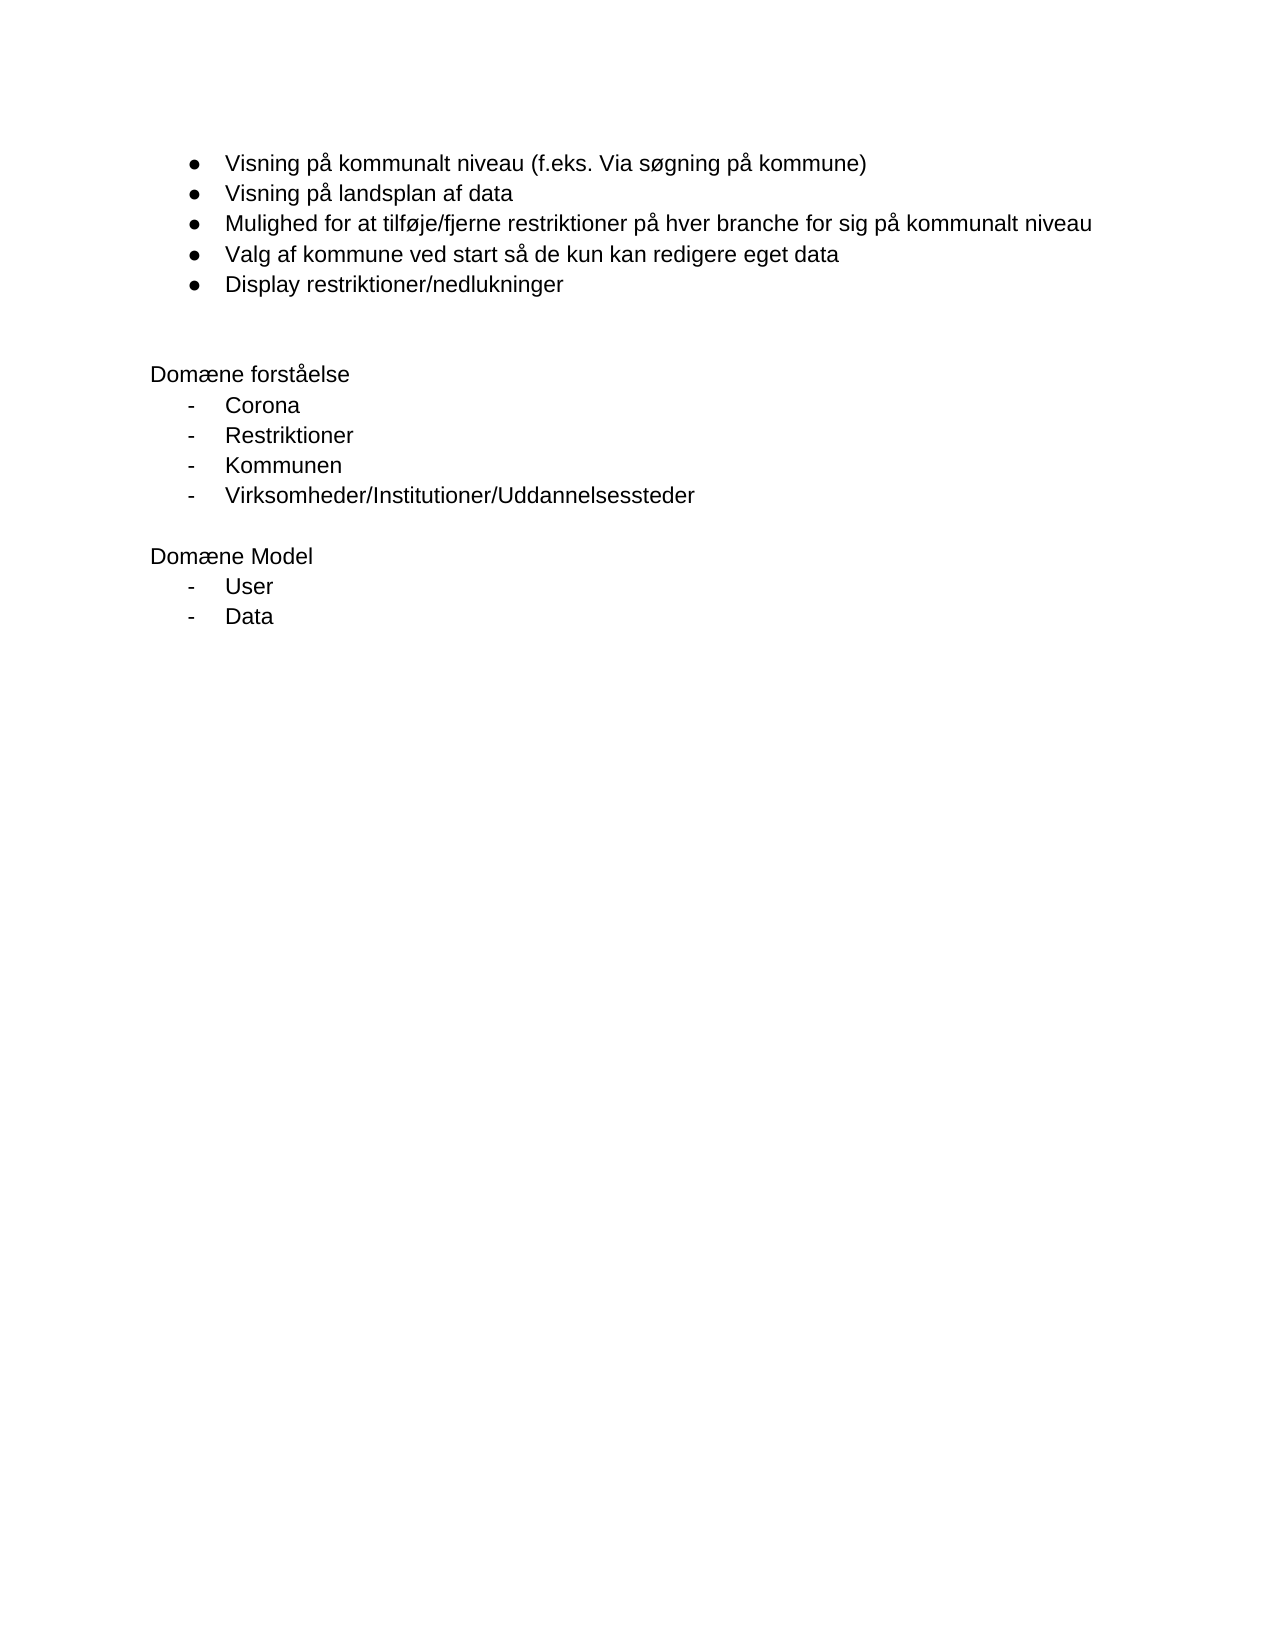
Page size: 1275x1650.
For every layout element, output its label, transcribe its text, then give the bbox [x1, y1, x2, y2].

list Mulighed for at tilføje/fjerne restriktioner på hver branche for sig på kommunalt niveau [187, 210, 1125, 237]
list Display restriktioner/nedlukninger [187, 271, 1125, 297]
list Virksomheder/Institutioner/Uddannelsessteder [187, 482, 1125, 509]
list Valg af kommune ved start så de kun kan redigere eget data [187, 241, 1125, 267]
list Visning på kommunalt niveau (f.eks. Via søgning på kommune) [187, 150, 1125, 176]
list Restriktioner [187, 422, 1125, 448]
list User [187, 573, 1125, 599]
list Data [187, 603, 1125, 629]
text Domæne Model [150, 543, 1125, 569]
list Visning på landsplan af data [187, 180, 1125, 207]
list Kommunen [187, 452, 1125, 478]
text Domæne forståelse [150, 361, 1125, 388]
list Corona [187, 392, 1125, 418]
